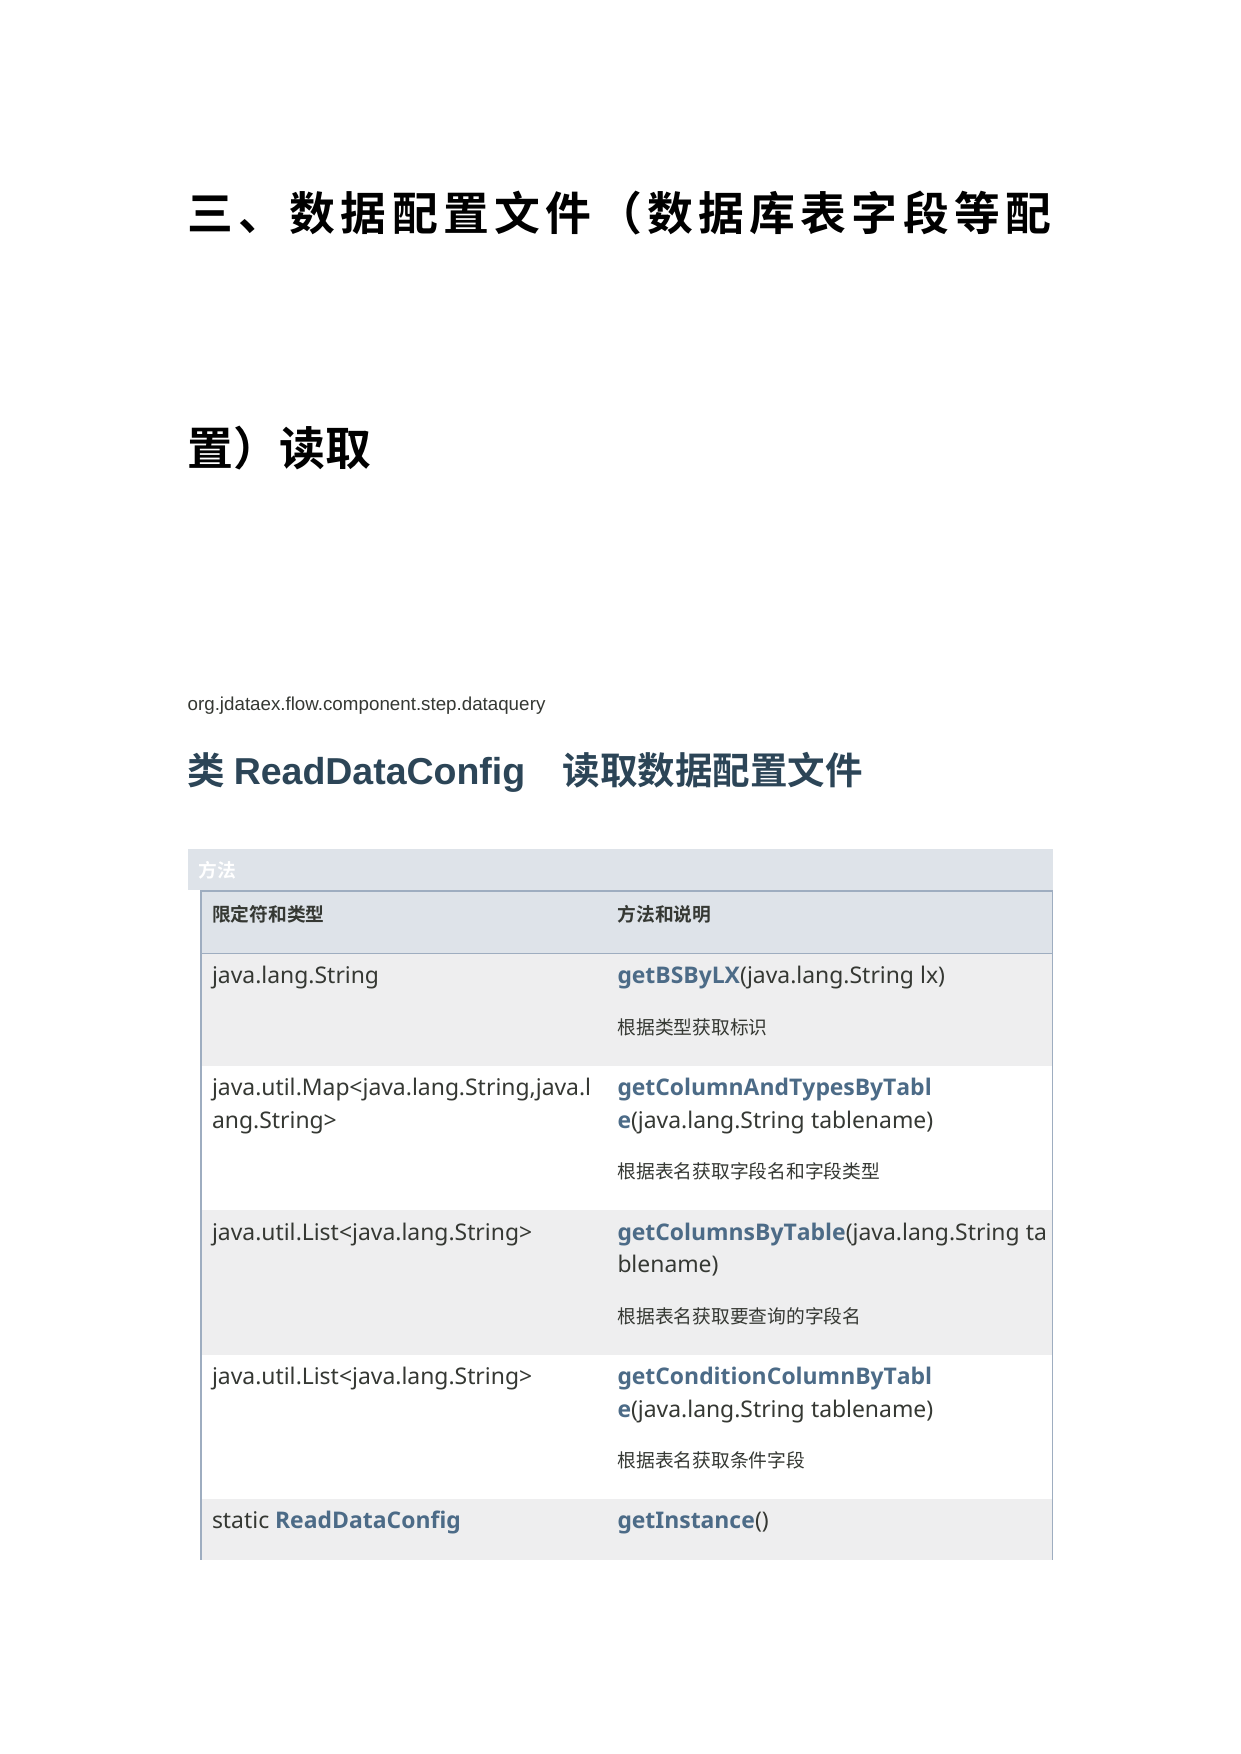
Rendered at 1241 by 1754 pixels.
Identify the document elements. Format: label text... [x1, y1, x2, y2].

text org.jdataex.flow.component.step.dataquery [187, 687, 1053, 720]
table_cell 限定符和类型 [202, 892, 606, 953]
table_header 方法 [188, 849, 1053, 890]
table_cell static ReadDataConfig [202, 1499, 606, 1560]
subtitle 类 ReadDataConfig 读取数据配置文件 [187, 735, 1053, 800]
table_cell java.util.Map<java.lang.String,java.lang.String> [202, 1066, 606, 1210]
table_cell java.lang.String [202, 954, 606, 1066]
table_cell 方法和说明 [606, 892, 1052, 953]
table_cell getBSByLX(java.lang.String lx) 根据类型获取标识 [606, 954, 1052, 1066]
table_cell getConditionColumnByTable(java.lang.String tablename) 根据表名获取条件字段 [606, 1355, 1052, 1499]
table_cell getColumnsByTable(java.lang.String tablename) 根据表名获取要查询的字段名 [606, 1210, 1052, 1355]
table_cell getColumnAndTypesByTable(java.lang.String tablename) 根据表名获取字段名和字段类型 [606, 1066, 1052, 1210]
table_cell java.util.List<java.lang.String> [202, 1210, 606, 1355]
subtitle 三、数据配置文件（数据库表字段等配置）读取 [187, 162, 1053, 494]
table_cell java.util.List<java.lang.String> [202, 1355, 606, 1499]
table_cell getInstance() [606, 1499, 1052, 1560]
